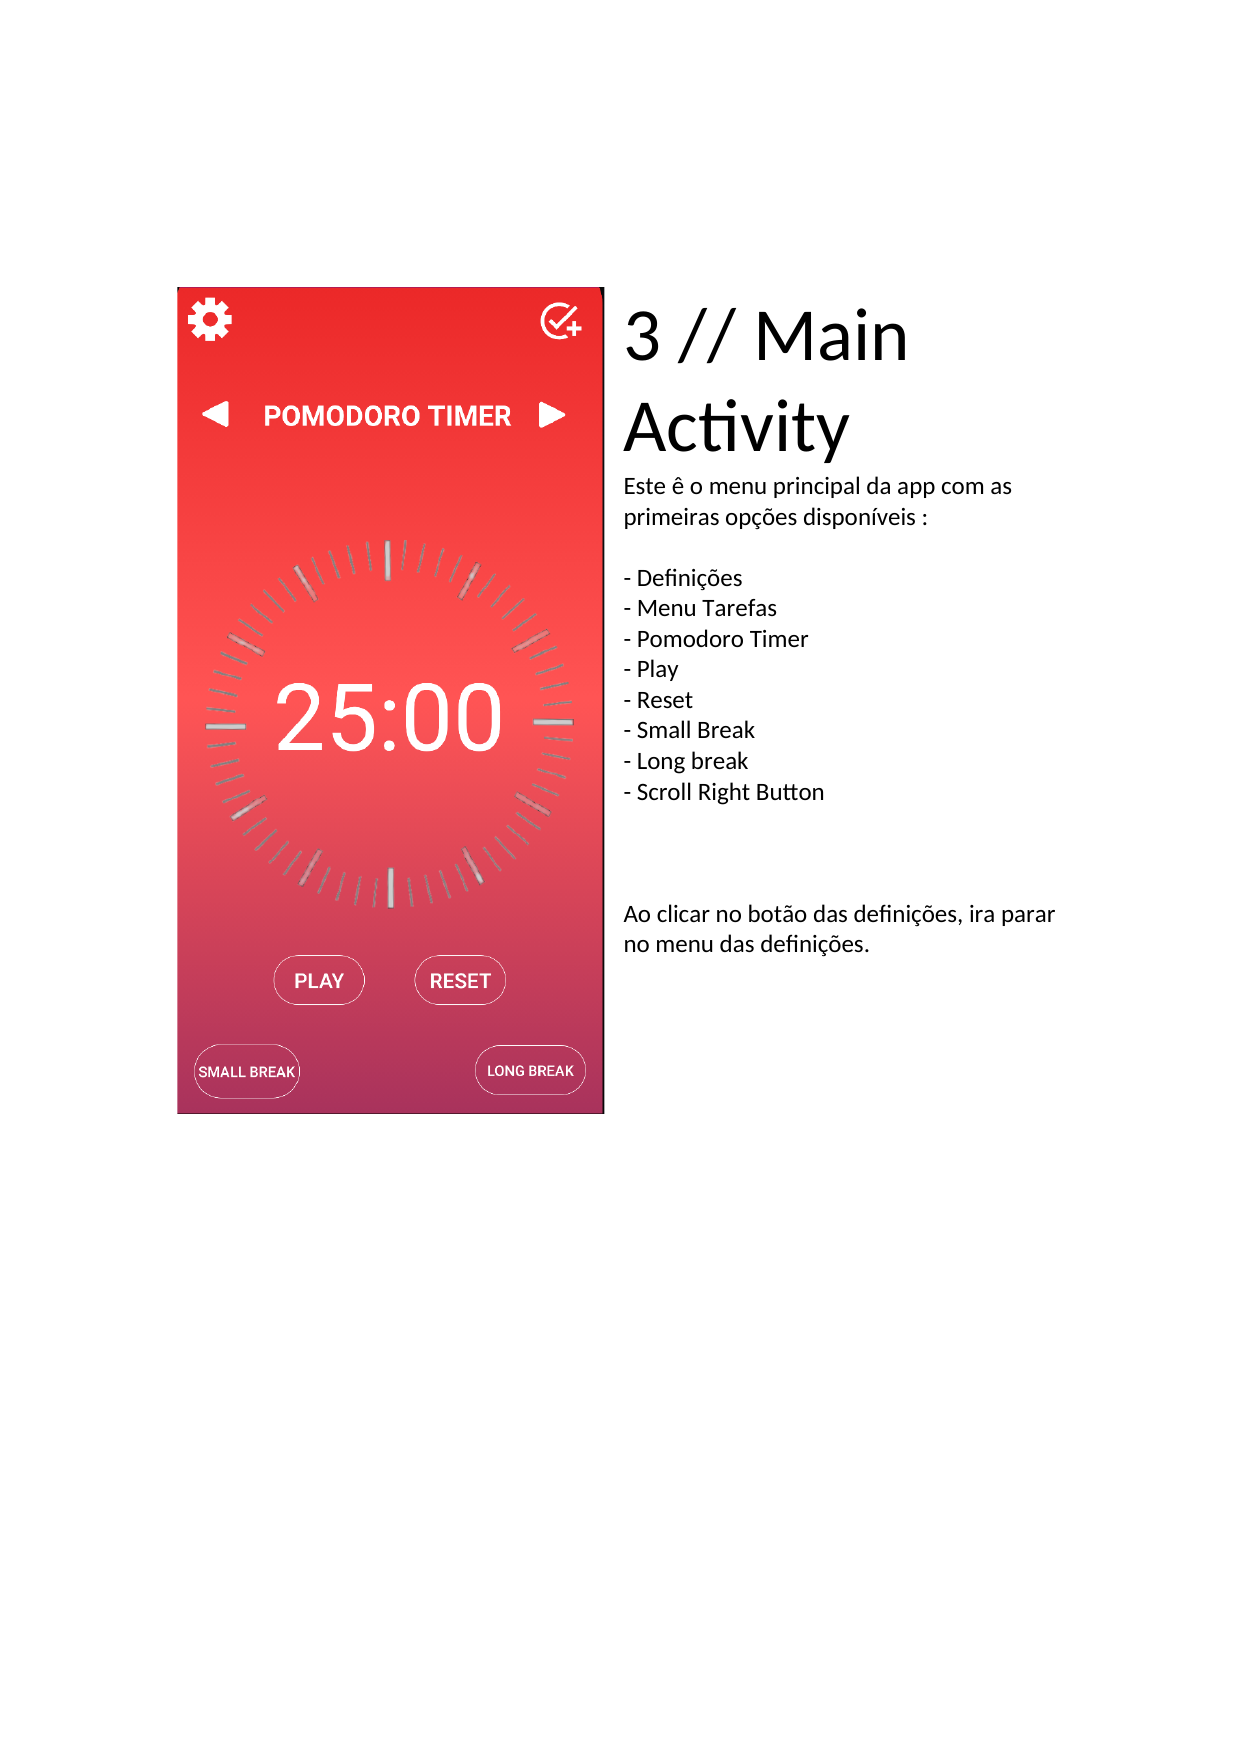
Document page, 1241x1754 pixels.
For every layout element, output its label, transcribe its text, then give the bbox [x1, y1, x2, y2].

text - Scroll Right Button [605, 776, 1063, 806]
text - Small Break [605, 715, 1063, 745]
text 3 // Main Activity [605, 287, 1063, 471]
text - Long break [605, 745, 1063, 776]
text - Reset [605, 684, 1063, 715]
picture [177, 287, 605, 1114]
text Ao clicar no botão das definições, ira parar no menu das definições. [605, 898, 1063, 959]
text - Menu Tarefas [605, 593, 1063, 623]
text - Definições [605, 562, 1063, 593]
text Este ê o menu principal da app com as primeiras opções disponíveis : [605, 471, 1063, 532]
text - Play [605, 654, 1063, 684]
text - Pomodoro Timer [605, 623, 1063, 654]
